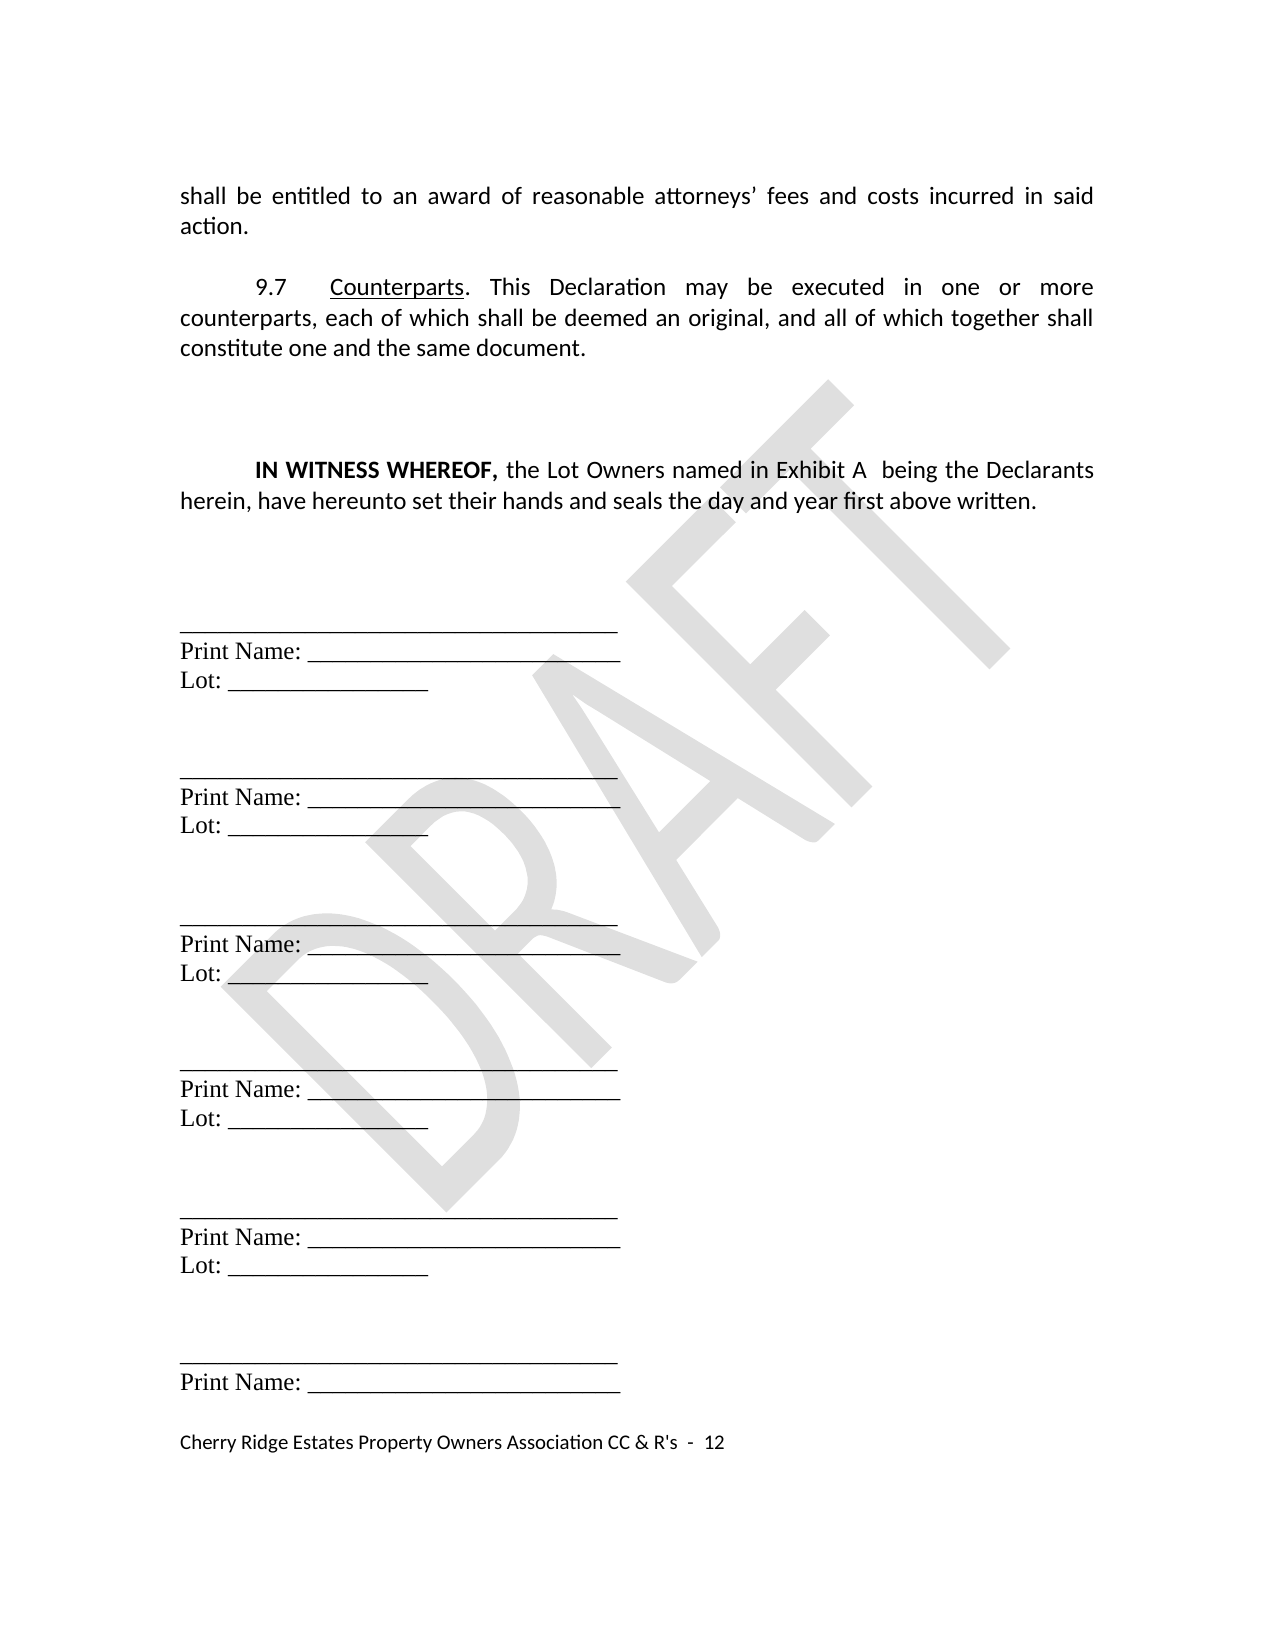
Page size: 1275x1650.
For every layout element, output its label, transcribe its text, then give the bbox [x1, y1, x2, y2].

text IN WITNESS WHEREOF, the Lot Owners named in Exhibit A being the Declarants herein, have hereunto set their hands and seals the day and year first above written. [180, 455, 1095, 516]
text Lot: ________________ [180, 958, 1095, 986]
text 9.7 Counterparts. This Declaration may be executed in one or more counterparts, each of which shall be deemed an original, and all of which together shall constitute one and the same document. [180, 272, 1095, 363]
text Print Name: _________________________ [180, 636, 1095, 665]
text ___________________________________ [180, 900, 1095, 929]
text ___________________________________ [180, 1193, 1095, 1222]
text Lot: ________________ [180, 1250, 1095, 1279]
text ___________________________________ [180, 1046, 1095, 1074]
text Print Name: _________________________ [180, 1074, 1095, 1103]
text ___________________________________ [180, 753, 1095, 782]
text Lot: ________________ [180, 810, 1095, 839]
text Print Name: _________________________ [180, 929, 1095, 958]
text Print Name: _________________________ [180, 782, 1095, 810]
text ___________________________________ [180, 1338, 1095, 1367]
text Lot: ________________ [180, 1103, 1095, 1132]
text Lot: ________________ [180, 665, 1095, 693]
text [180, 180, 1095, 241]
text Print Name: _________________________ [180, 1367, 1095, 1396]
text Print Name: _________________________ [180, 1222, 1095, 1250]
text ___________________________________ [180, 607, 1095, 636]
